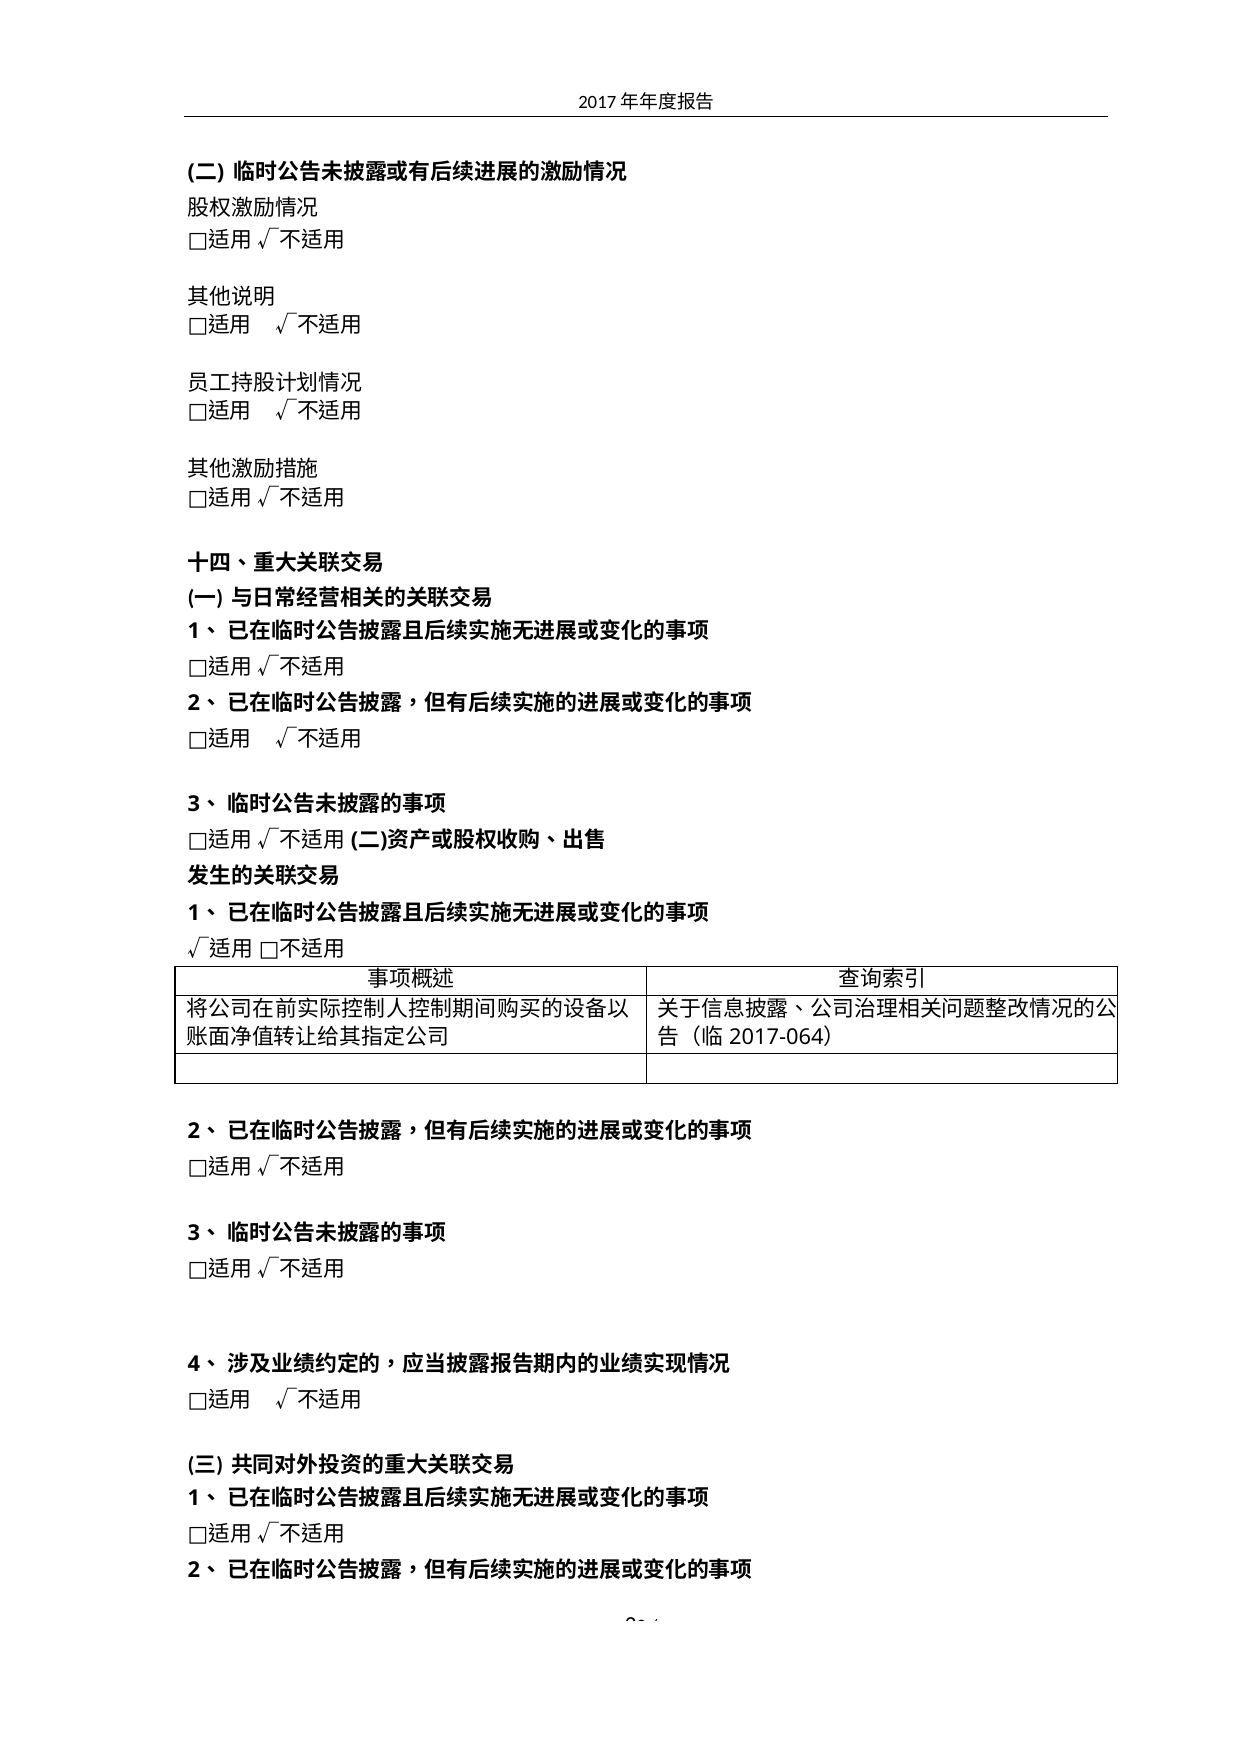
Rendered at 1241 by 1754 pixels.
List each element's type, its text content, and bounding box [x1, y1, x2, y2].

text 其他说明 [187, 281, 875, 310]
subtitle 3、 临时公告未披露的事项 [187, 788, 875, 818]
text □适用 √不适用 [187, 482, 875, 511]
text □适用 √不适用 [187, 723, 875, 752]
subtitle 2、 已在临时公告披露，但有后续实施的进展或变化的事项 [187, 1116, 875, 1145]
text □适用 √不适用 [187, 310, 875, 338]
subtitle 十四、重大关联交易 [187, 547, 875, 577]
text □适用 √不适用 [187, 1383, 875, 1413]
subtitle 2、 已在临时公告披露，但有后续实施的进展或变化的事项 [187, 1554, 875, 1584]
text □适用 √不适用 (二)资产或股权收购、出售发生的关联交易 [187, 824, 607, 890]
subtitle 1、 已在临时公告披露且后续实施无进展或变化的事项 [187, 897, 875, 927]
subtitle (一) 与日常经营相关的关联交易 [187, 582, 875, 612]
subtitle 1、 已在临时公告披露且后续实施无进展或变化的事项 [187, 616, 875, 645]
text □适用 √不适用 [187, 1253, 875, 1282]
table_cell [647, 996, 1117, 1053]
text □适用 √不适用 [187, 1151, 875, 1181]
text □适用 √不适用 [187, 396, 875, 424]
text □适用 √不适用 [187, 651, 875, 681]
subtitle 1、 已在临时公告披露且后续实施无进展或变化的事项 [187, 1482, 875, 1512]
text 其他激励措施 [187, 454, 875, 482]
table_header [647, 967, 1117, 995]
text 员工持股计划情况 [187, 368, 875, 396]
subtitle (三) 共同对外投资的重大关联交易 [187, 1449, 875, 1479]
subtitle 4、 涉及业绩约定的，应当披露报告期内的业绩实现情况 [187, 1348, 875, 1378]
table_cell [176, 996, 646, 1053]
text □适用 √不适用 [187, 228, 875, 252]
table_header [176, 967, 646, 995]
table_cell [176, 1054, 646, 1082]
subtitle 3、 临时公告未披露的事项 [187, 1217, 875, 1247]
text (二) 临时公告未披露或有后续进展的激励情况 股权激励情况 [187, 156, 643, 222]
subtitle 2、 已在临时公告披露，但有后续实施的进展或变化的事项 [187, 687, 875, 717]
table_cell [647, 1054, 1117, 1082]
text □适用 √不适用 [187, 1518, 875, 1548]
text √适用 □不适用 [187, 933, 875, 963]
